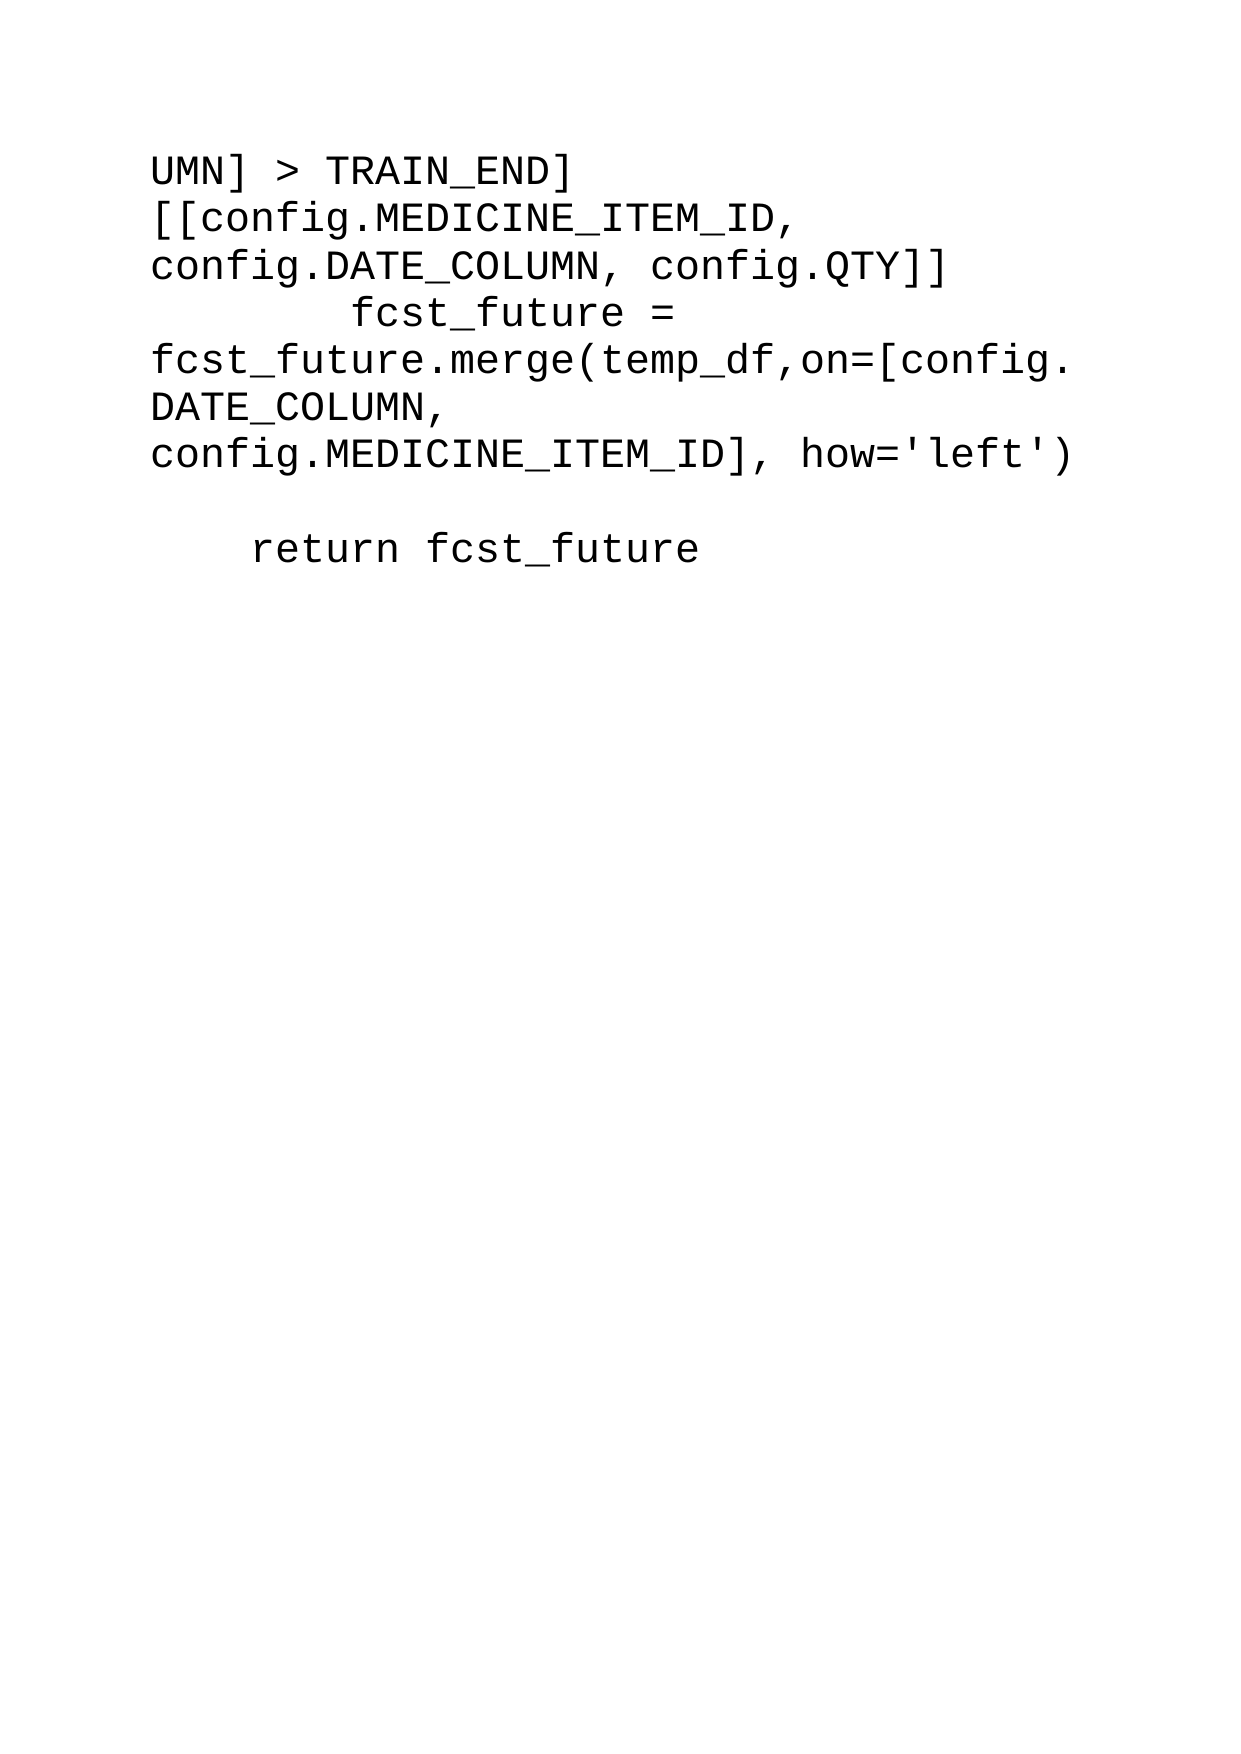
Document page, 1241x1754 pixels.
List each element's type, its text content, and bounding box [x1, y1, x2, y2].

text fcst_future = fcst_future.merge(temp_df,on=[config.DATE_COLUMN, config.MEDICINE_ITEM_ID], how='left') [150, 292, 1090, 480]
text return fcst_future [150, 527, 1090, 575]
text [150, 150, 1090, 292]
